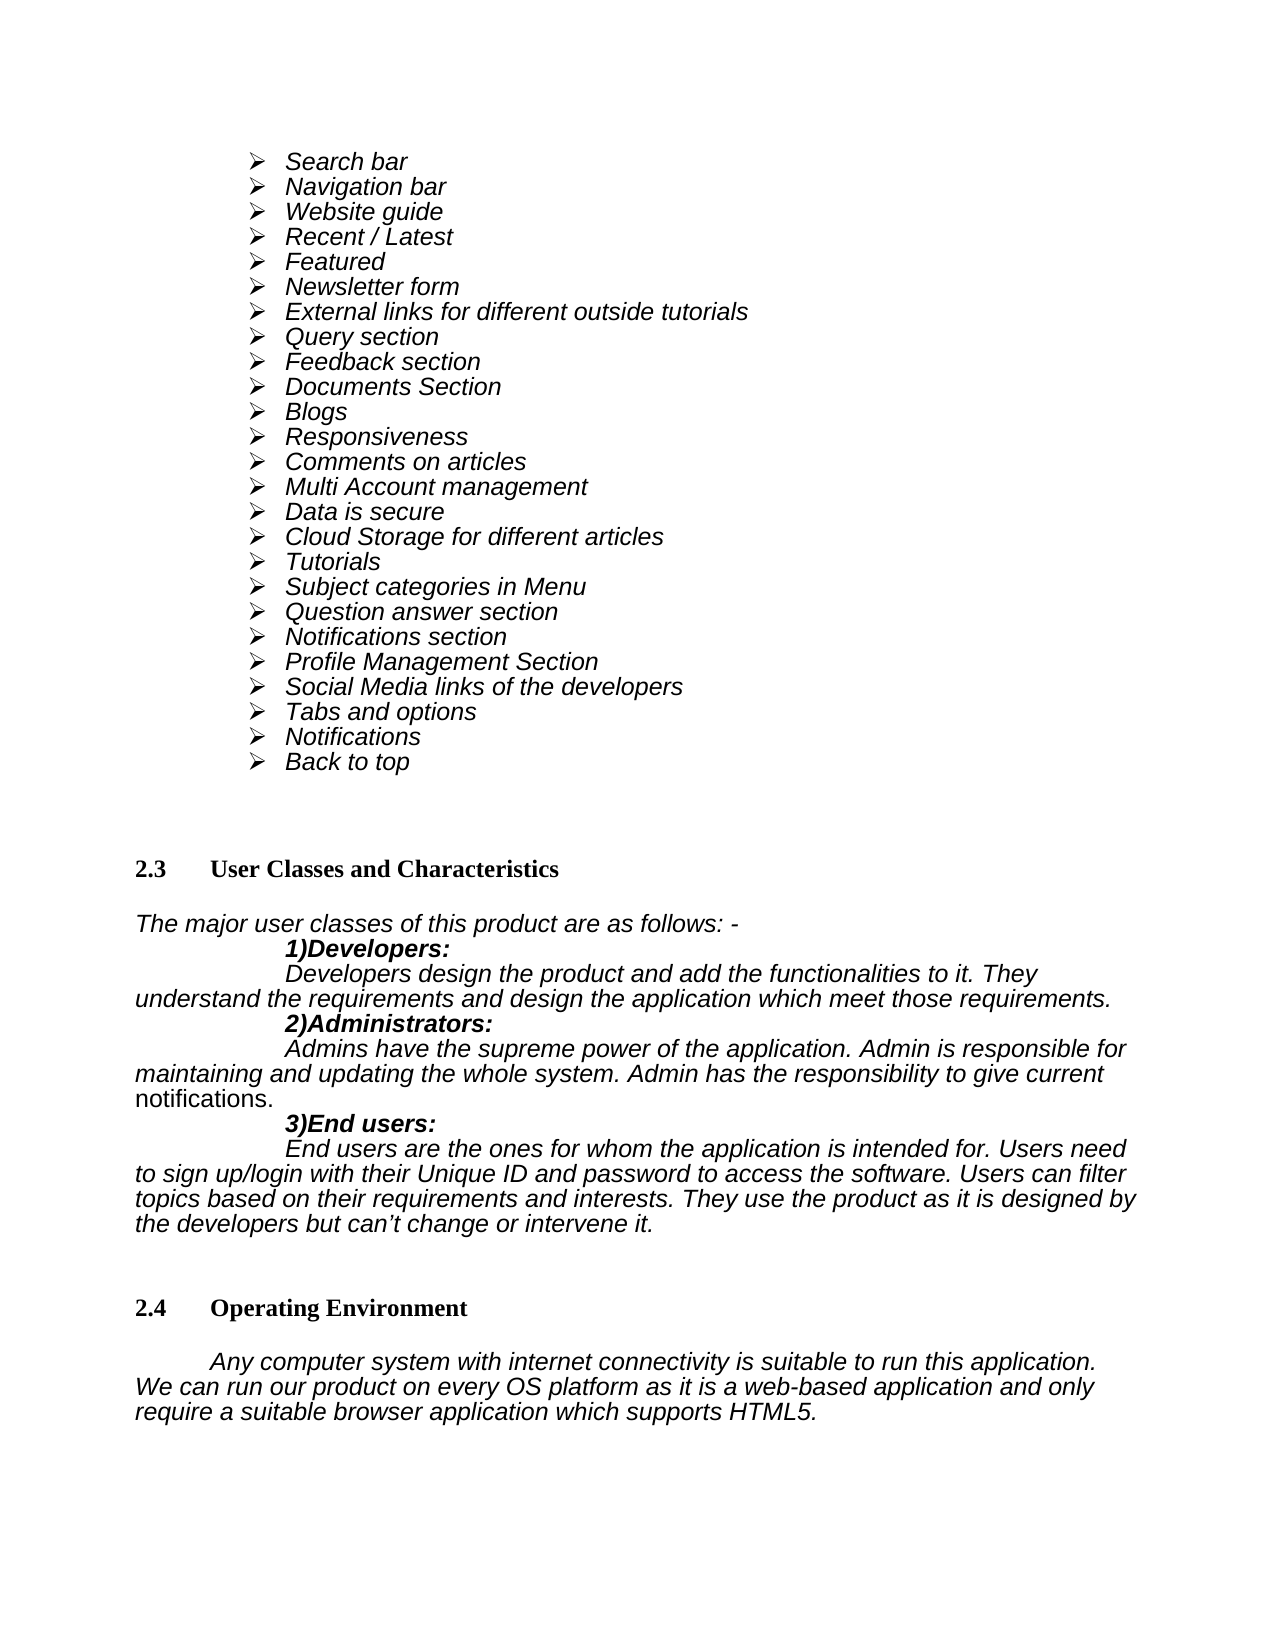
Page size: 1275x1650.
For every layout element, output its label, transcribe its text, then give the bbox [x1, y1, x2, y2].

list Profile Management Section [247, 650, 1140, 675]
list Query section [247, 325, 1140, 350]
list Newsletter form [247, 275, 1140, 300]
list Subject categories in Menu [247, 575, 1140, 600]
list Navigation bar [247, 175, 1140, 200]
list Comments on articles [247, 450, 1140, 475]
list Recent / Latest [247, 225, 1140, 250]
list Search bar [247, 150, 1140, 175]
list Responsiveness [247, 425, 1140, 450]
list External links for different outside tutorials [247, 300, 1140, 325]
list Documents Section [247, 375, 1140, 400]
text Admins have the supreme power of the application. Admin is responsible for maintaining and updating the whole system. Admin has the responsibility to give current [135, 1037, 1140, 1087]
text End users are the ones for whom the application is intended for. Users need to sign up/login with their Unique ID and password to access the software. Users can filter topics based on their requirements and interests. They use the product as it is designed by the developers but can’t change or intervene it. [135, 1137, 1140, 1237]
list Data is secure [247, 500, 1140, 525]
subtitle Operating Environment [135, 1293, 1140, 1321]
text 2)Administrators: [135, 1012, 1140, 1037]
text The major user classes of this product are as follows: - [135, 912, 1140, 937]
list Notifications section [247, 625, 1140, 650]
list Multi Account management [247, 475, 1140, 500]
list Tabs and options [247, 700, 1140, 725]
list Tutorials [247, 550, 1140, 575]
list Feedback section [247, 350, 1140, 375]
list Back to top [247, 750, 1140, 775]
list Blogs [247, 400, 1140, 425]
text 3)End users: [135, 1112, 1140, 1137]
list Social Media links of the developers [247, 675, 1140, 700]
text notifications. [135, 1087, 1140, 1112]
list Notifications [247, 725, 1140, 750]
list Cloud Storage for different articles [247, 525, 1140, 550]
text Any computer system with internet connectivity is suitable to run this application. We can run our product on every OS platform as it is a web-based application and only require a suitable browser application which supports HTML5. [135, 1351, 1140, 1426]
list Website guide [247, 200, 1140, 225]
list Featured [247, 250, 1140, 275]
text 1)Developers: [135, 937, 1140, 962]
subtitle User Classes and Characteristics [135, 854, 1140, 883]
text Developers design the product and add the functionalities to it. They understand the requirements and design the application which meet those requirements. [135, 962, 1140, 1012]
list Question answer section [247, 600, 1140, 625]
